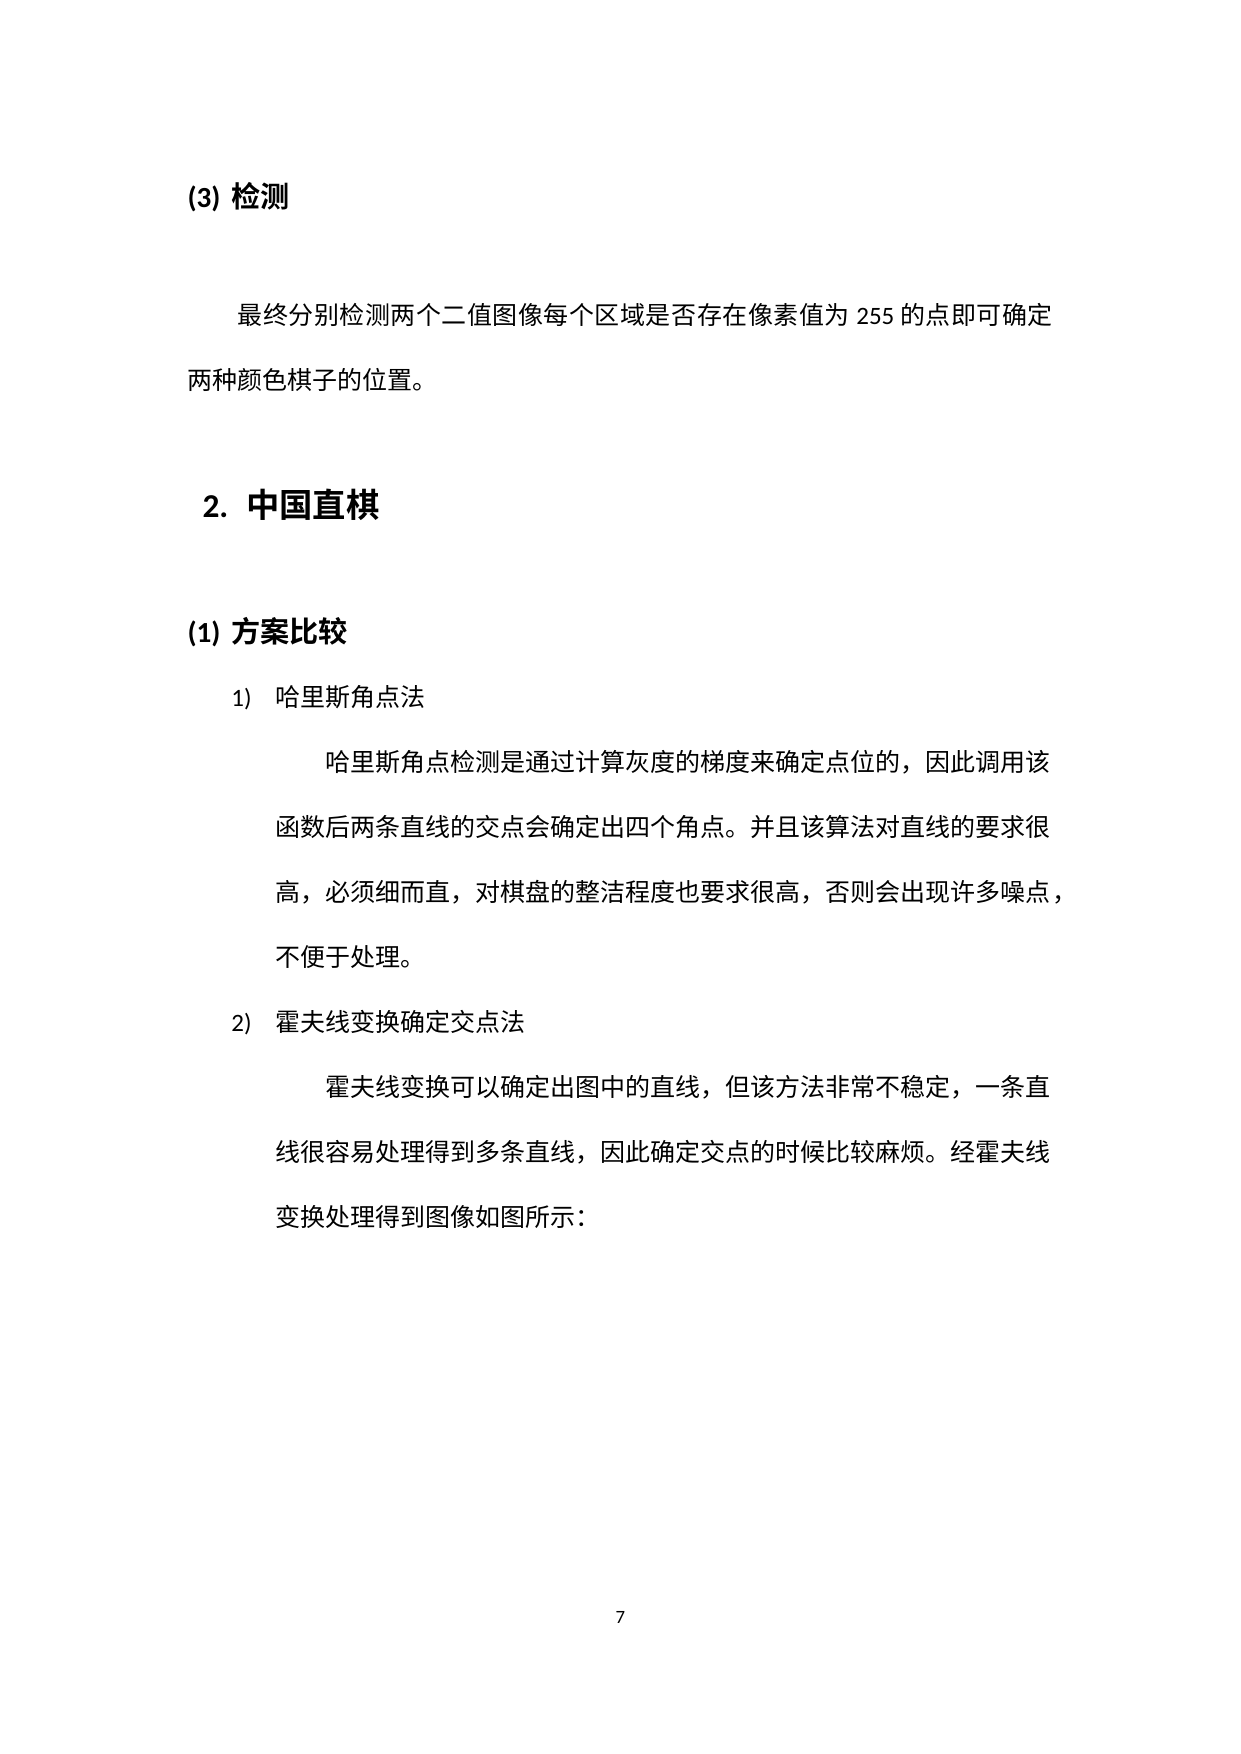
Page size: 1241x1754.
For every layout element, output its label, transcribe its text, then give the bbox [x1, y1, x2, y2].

list 霍夫线变换确定交点法 [231, 988, 1053, 1053]
list 霍夫线变换可以确定出图中的直线，但该方法非常不稳定，一条直线很容易处理得到多条直线，因此确定交点的时候比较麻烦。经霍夫线变换处理得到图像如图所示： [275, 1053, 1053, 1248]
subtitle 检测 [187, 162, 1053, 227]
list 哈里斯角点法 [231, 663, 1053, 728]
list 方案比较 [187, 598, 1053, 663]
text 最终分别检测两个二值图像每个区域是否存在像素值为255的点即可确定两种颜色棋子的位置。 [187, 281, 1053, 411]
list 哈里斯角点检测是通过计算灰度的梯度来确定点位的，因此调用该函数后两条直线的交点会确定出四个角点。并且该算法对直线的要求很高，必须细而直，对棋盘的整洁程度也要求很高，否则会出现许多噪点，不便于处理。 [275, 728, 1053, 988]
subtitle 中国直棋 [202, 470, 1053, 535]
